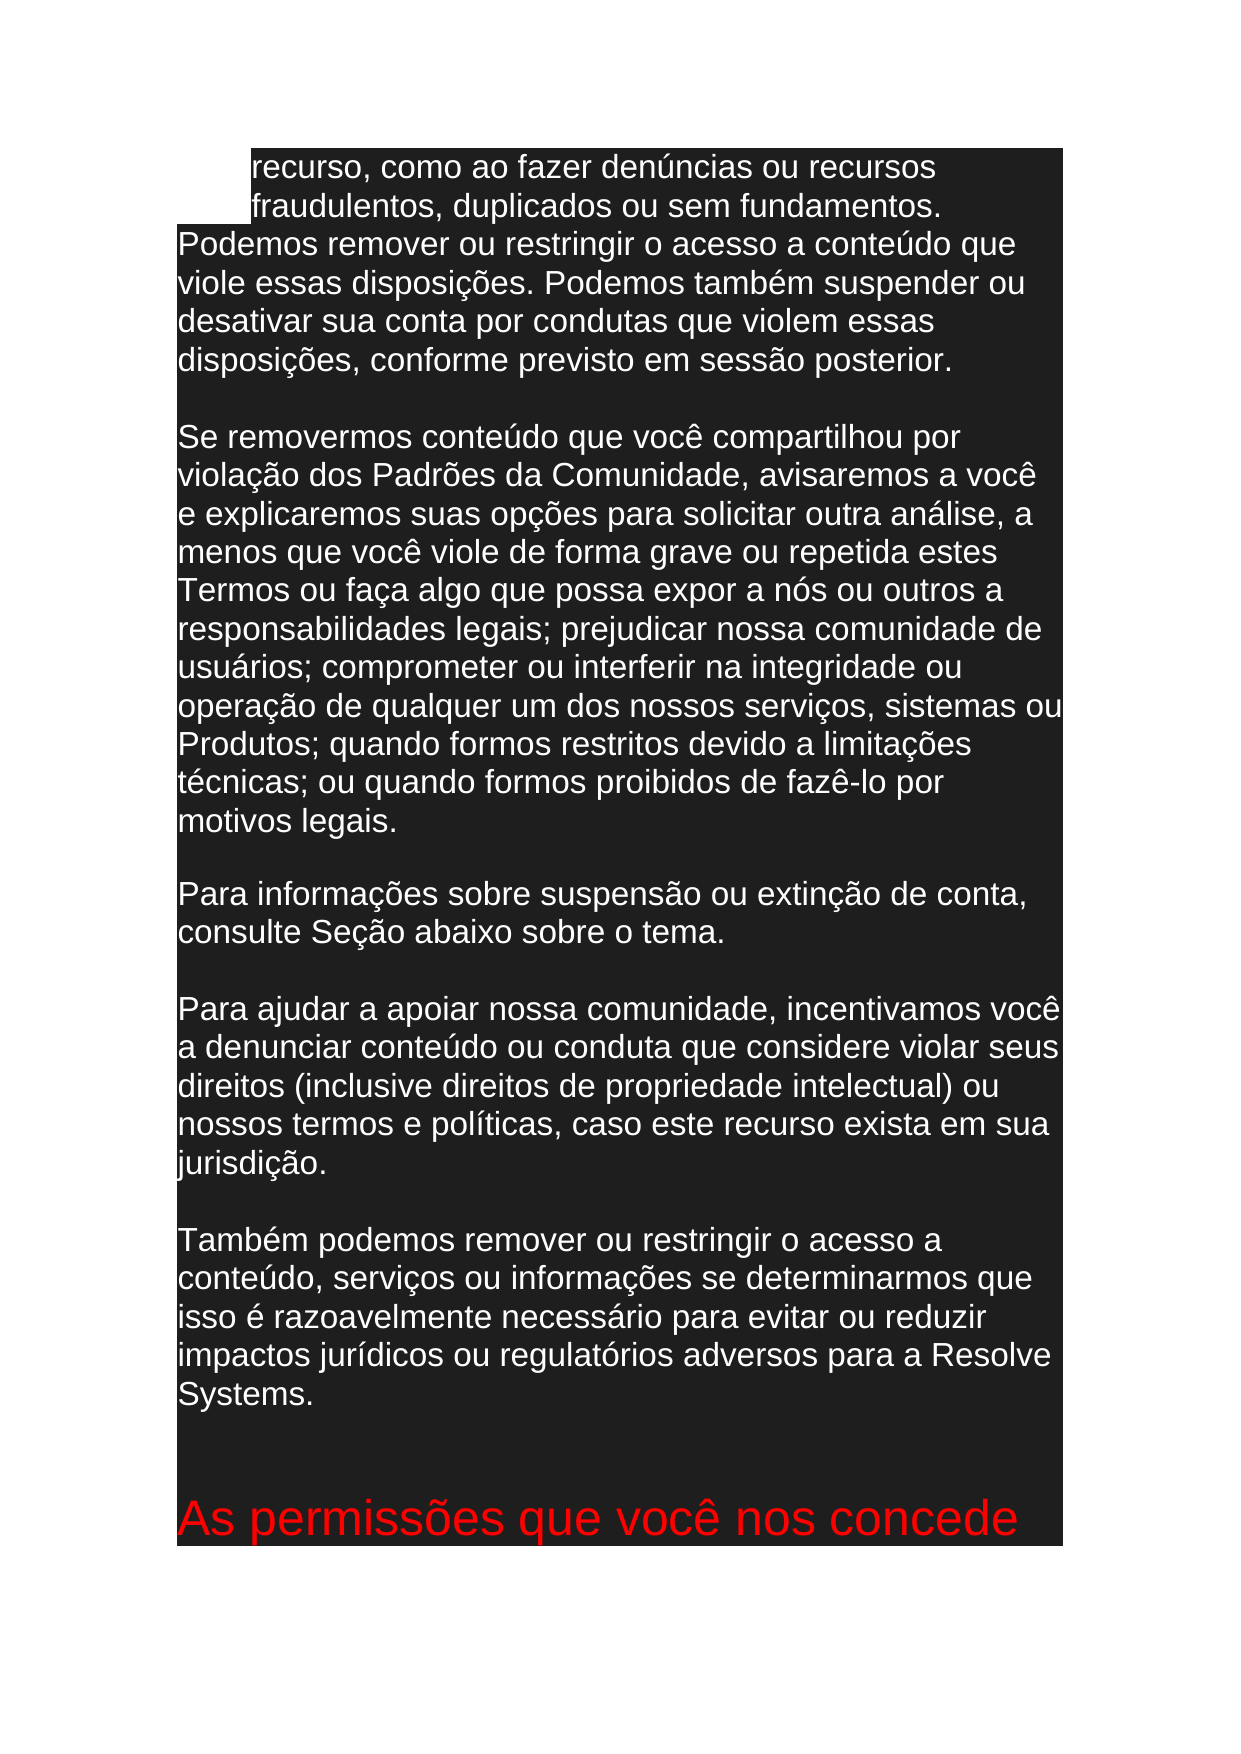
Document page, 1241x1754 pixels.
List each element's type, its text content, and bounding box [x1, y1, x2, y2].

text Podemos remover ou restringir o acesso a conteúdo que viole essas disposições. Podemos também suspender ou desativar sua conta por condutas que violem essas disposições, conforme previsto em sessão posterior. [177, 224, 1063, 378]
text Para ajudar a apoiar nossa comunidade, incentivamos você a denunciar conteúdo ou conduta que considere violar seus direitos (inclusive direitos de propriedade intelectual) ou nossos termos e políticas, caso este recurso exista em sua jurisdição. [177, 989, 1063, 1181]
text Também podemos remover ou restringir o acesso a conteúdo, serviços ou informações se determinarmos que isso é razoavelmente necessário para evitar ou reduzir impactos jurídicos ou regulatórios adversos para a Resolve Systems. [177, 1220, 1063, 1412]
text Se removermos conteúdo que você compartilhou por violação dos Padrões da Comunidade, avisaremos a você e explicaremos suas opções para solicitar outra análise, a menos que você viole de forma grave ou repetida estes Termos ou faça algo que possa expor a nós ou outros a responsabilidades legais; prejudicar nossa comunidade de usuários; comprometer ou interferir na integridade ou operação de qualquer um dos nossos serviços, sistemas ou Produtos; quando formos restritos devido a limitações técnicas; ou quando formos proibidos de fazê-lo por motivos legais. [177, 417, 1063, 839]
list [251, 148, 1063, 224]
text As permissões que você nos concede [177, 1489, 1063, 1546]
text Para informações sobre suspensão ou extinção de conta, consulte Seção abaixo sobre o tema. [177, 874, 1063, 951]
